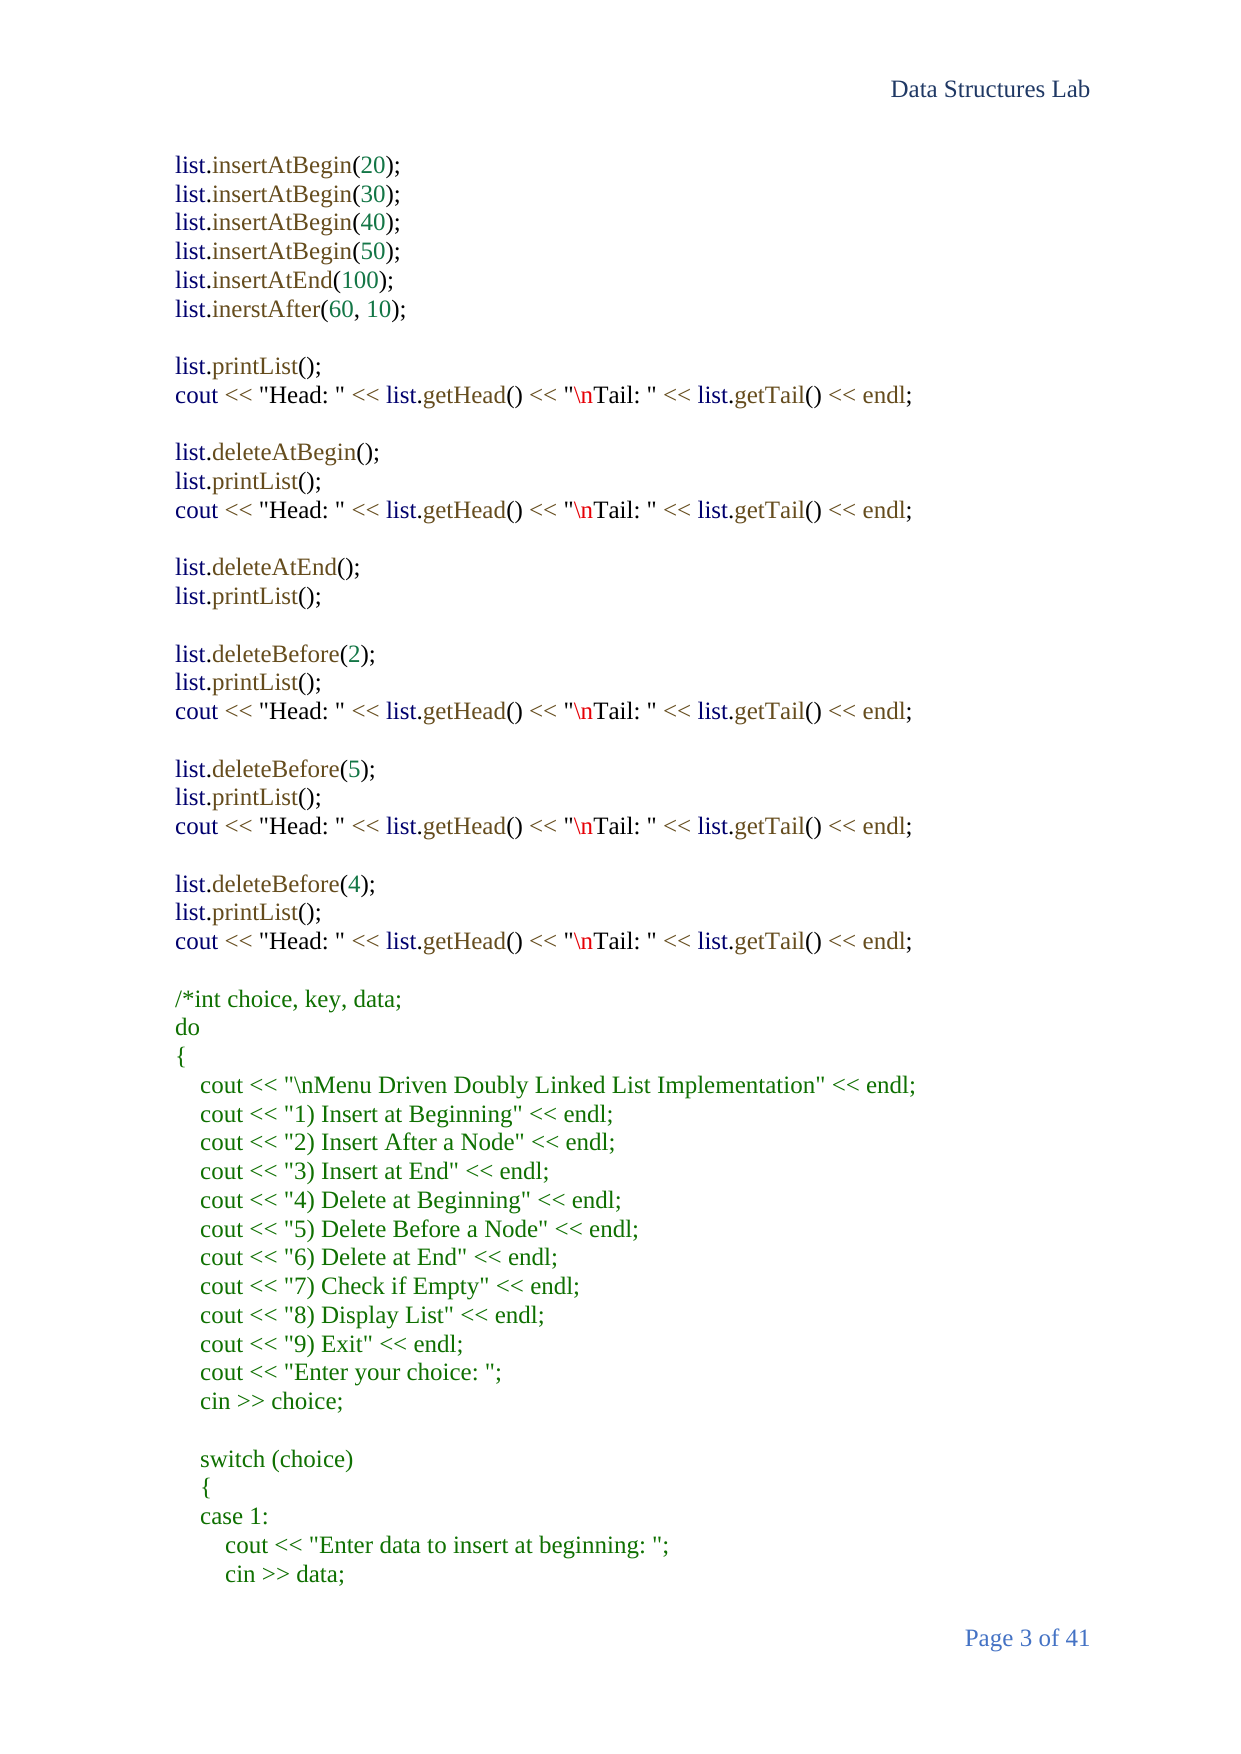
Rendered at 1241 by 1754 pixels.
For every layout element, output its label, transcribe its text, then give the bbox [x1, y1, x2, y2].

text cout << "Head: " << list.getHead() << "\nTail: " << list.getTail() << endl; [150, 811, 1090, 840]
text { [150, 1472, 1090, 1501]
text /*int choice, key, data; [150, 984, 1090, 1012]
text list.insertAtBegin(20); [150, 150, 1090, 179]
text list.insertAtBegin(50); [150, 236, 1090, 265]
text list.deleteBefore(5); [150, 754, 1090, 782]
text list.printList(); [150, 466, 1090, 495]
text cout << "\nMenu Driven Doubly Linked List Implementation" << endl; [150, 1070, 1090, 1099]
text cout << "8) Display List" << endl; [150, 1300, 1090, 1329]
text cout << "1) Insert at Beginning" << endl; [150, 1099, 1090, 1127]
text list.insertAtBegin(40); [150, 207, 1090, 236]
text list.insertAtBegin(30); [150, 179, 1090, 207]
text list.deleteBefore(4); [150, 869, 1090, 897]
text list.deleteAtBegin(); [150, 437, 1090, 466]
text list.insertAtEnd(100); [150, 265, 1090, 294]
text cout << "Head: " << list.getHead() << "\nTail: " << list.getTail() << endl; [150, 926, 1090, 955]
text do [150, 1012, 1090, 1041]
text cout << "3) Insert at End" << endl; [150, 1156, 1090, 1185]
text cout << "5) Delete Before a Node" << endl; [150, 1214, 1090, 1242]
text cout << "Head: " << list.getHead() << "\nTail: " << list.getTail() << endl; [150, 495, 1090, 524]
text cout << "2) Insert After a Node" << endl; [150, 1127, 1090, 1156]
text list.printList(); [150, 667, 1090, 696]
text cout << "Head: " << list.getHead() << "\nTail: " << list.getTail() << endl; [150, 696, 1090, 725]
text case 1: [150, 1501, 1090, 1530]
text list.printList(); [150, 897, 1090, 926]
text cout << "Enter data to insert at beginning: "; [150, 1530, 1090, 1559]
text { [150, 1041, 1090, 1070]
text cout << "6) Delete at End" << endl; [150, 1242, 1090, 1271]
text cout << "Enter your choice: "; [150, 1357, 1090, 1386]
text cout << "4) Delete at Beginning" << endl; [150, 1185, 1090, 1214]
text cout << "7) Check if Empty" << endl; [150, 1271, 1090, 1300]
text cin >> data; [150, 1559, 1090, 1587]
text list.deleteAtEnd(); [150, 552, 1090, 581]
text switch (choice) [150, 1444, 1090, 1472]
text list.printList(); [150, 581, 1090, 610]
text list.printList(); [150, 351, 1090, 380]
text cout << "Head: " << list.getHead() << "\nTail: " << list.getTail() << endl; [150, 380, 1090, 409]
text cout << "9) Exit" << endl; [150, 1329, 1090, 1357]
text list.printList(); [150, 782, 1090, 811]
text list.deleteBefore(2); [150, 639, 1090, 667]
text list.inerstAfter(60, 10); [150, 294, 1090, 322]
text cin >> choice; [150, 1386, 1090, 1415]
